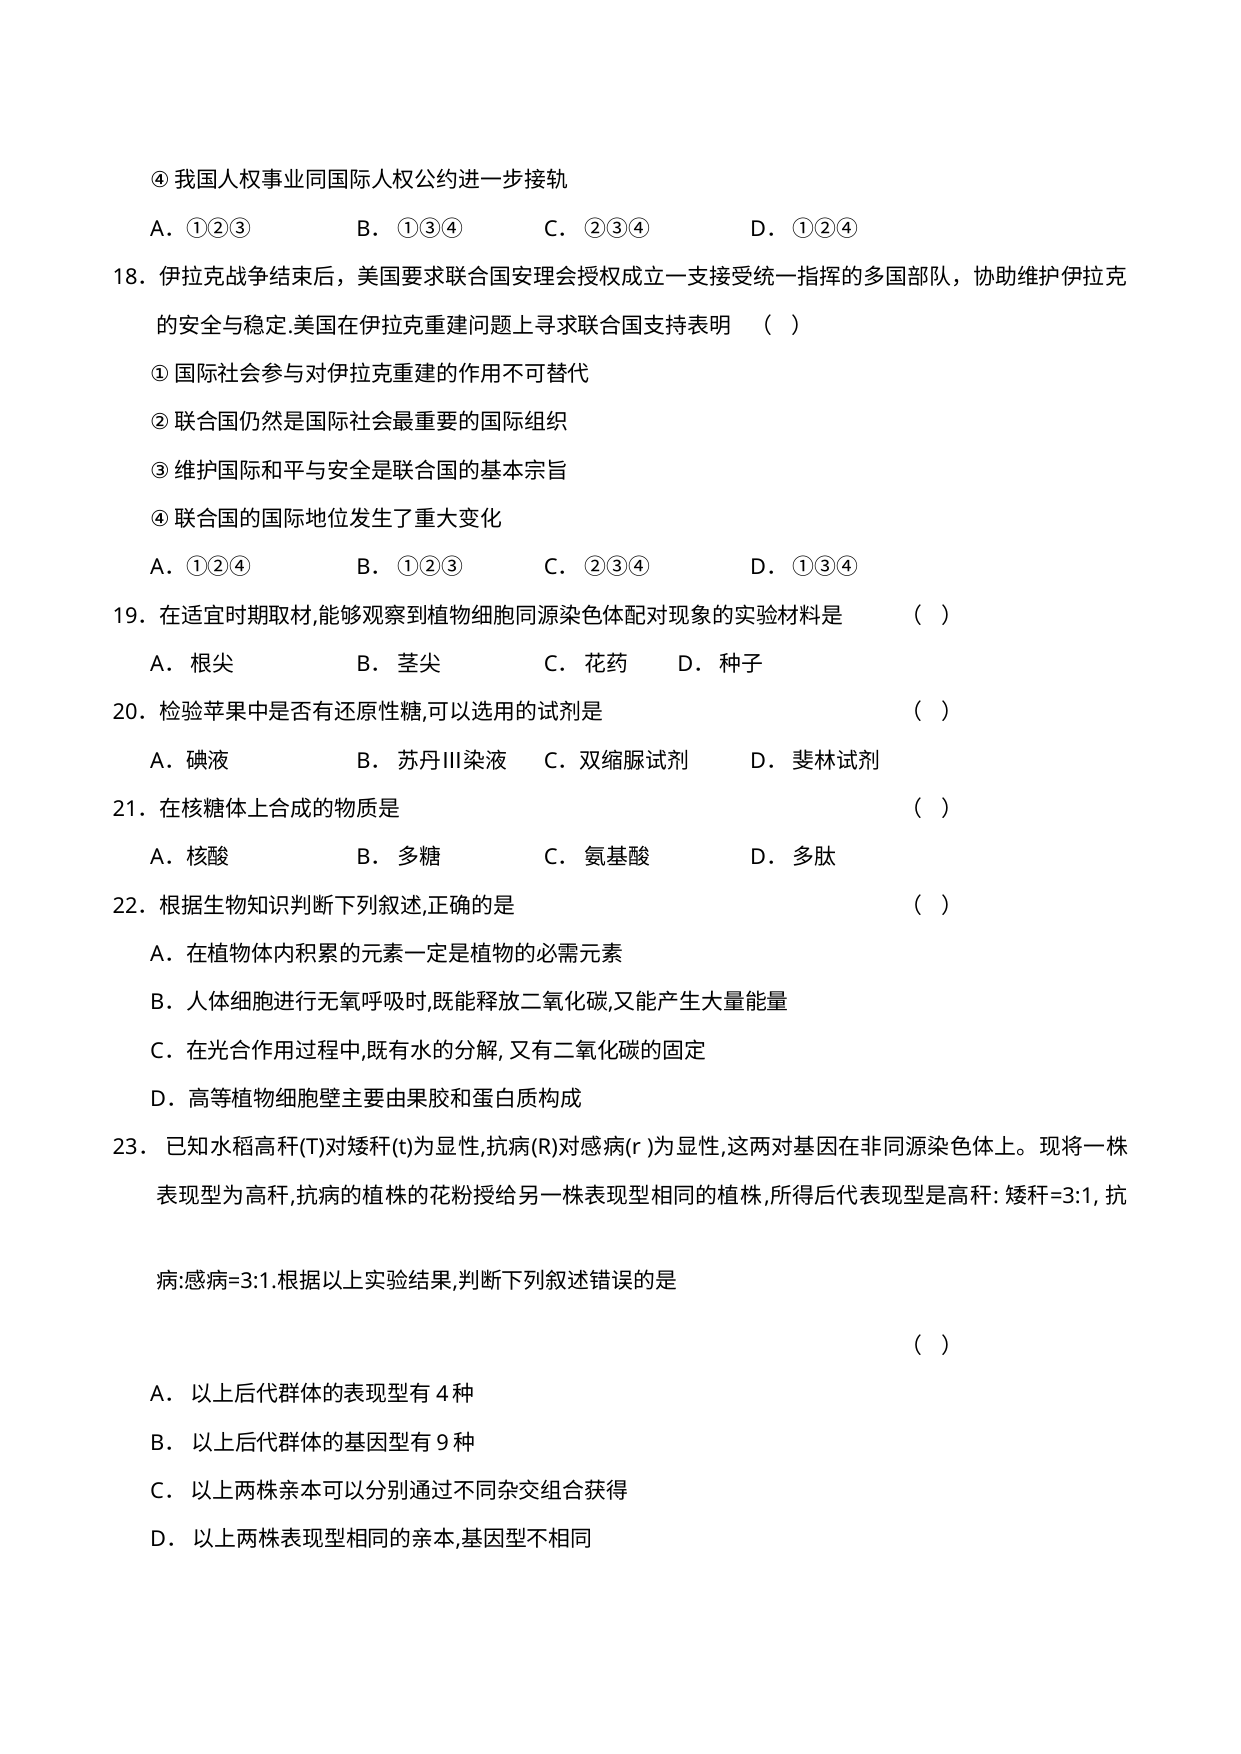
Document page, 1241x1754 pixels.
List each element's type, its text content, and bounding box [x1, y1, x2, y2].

text ④我国人权事业同国际人权公约进一步接轨 [112, 162, 1128, 194]
text C．在光合作用过程中,既有水的分解, 又有二氧化碳的固定 [112, 1032, 1128, 1065]
text A．①②③ B． ①③④ C． ②③④ D． ①②④ [112, 210, 1128, 243]
text D．高等植物细胞壁主要由果胶和蛋白质构成 [112, 1081, 1128, 1113]
text B． 以上后代群体的基因型有9种 [112, 1424, 1128, 1457]
text 19．在适宜时期取材,能够观察到植物细胞同源染色体配对现象的实验材料是 （ ） [112, 597, 1128, 630]
text C． 以上两株亲本可以分别通过不同杂交组合获得 [112, 1473, 1128, 1505]
text A． 以上后代群体的表现型有4种 [112, 1376, 1128, 1408]
text ①国际社会参与对伊拉克重建的作用不可替代 [112, 356, 1128, 388]
text A．①②④ B． ①②③ C． ②③④ D． ①③④ [112, 549, 1128, 582]
text ④联合国的国际地位发生了重大变化 [112, 501, 1128, 533]
text （ ） [112, 1328, 1128, 1360]
text ②联合国仍然是国际社会最重要的国际组织 [112, 404, 1128, 437]
text A．核酸 B． 多糖 C． 氨基酸 D． 多肽 [112, 839, 1128, 872]
text 21．在核糖体上合成的物质是 （ ） [112, 791, 1128, 823]
text 23． 已知水稻高秆(T)对矮秆(t)为显性,抗病(R)对感病(r )为显性,这两对基因在非同源染色体上。现将一株表现型为高秆,抗病的植株的花粉授给另一株表现型相同的植株,所得后代表现型是高秆: 矮秆=3:1, 抗病:感病=3:1.根据以上实验结果,判断下列叙述错误的是 [112, 1129, 1128, 1308]
text A． 根尖 B． 茎尖 C． 花药 D． 种子 [112, 646, 1128, 678]
text B．人体细胞进行无氧呼吸时,既能释放二氧化碳,又能产生大量能量 [112, 984, 1128, 1017]
text A．碘液 B． 苏丹Ⅲ染液 C．双缩脲试剂 D． 斐林试剂 [112, 742, 1128, 775]
text 20．检验苹果中是否有还原性糖,可以选用的试剂是 （ ） [112, 694, 1128, 727]
text A．在植物体内积累的元素一定是植物的必需元素 [112, 936, 1128, 968]
text 22．根据生物知识判断下列叙述,正确的是 （ ） [112, 887, 1128, 920]
text ③维护国际和平与安全是联合国的基本宗旨 [112, 452, 1128, 485]
text D． 以上两株表现型相同的亲本,基因型不相同 [112, 1521, 1128, 1553]
text 18．伊拉克战争结束后，美国要求联合国安理会授权成立一支接受统一指挥的多国部队，协助维护伊拉克的安全与稳定.美国在伊拉克重建问题上寻求联合国支持表明 （ ） [112, 259, 1128, 340]
